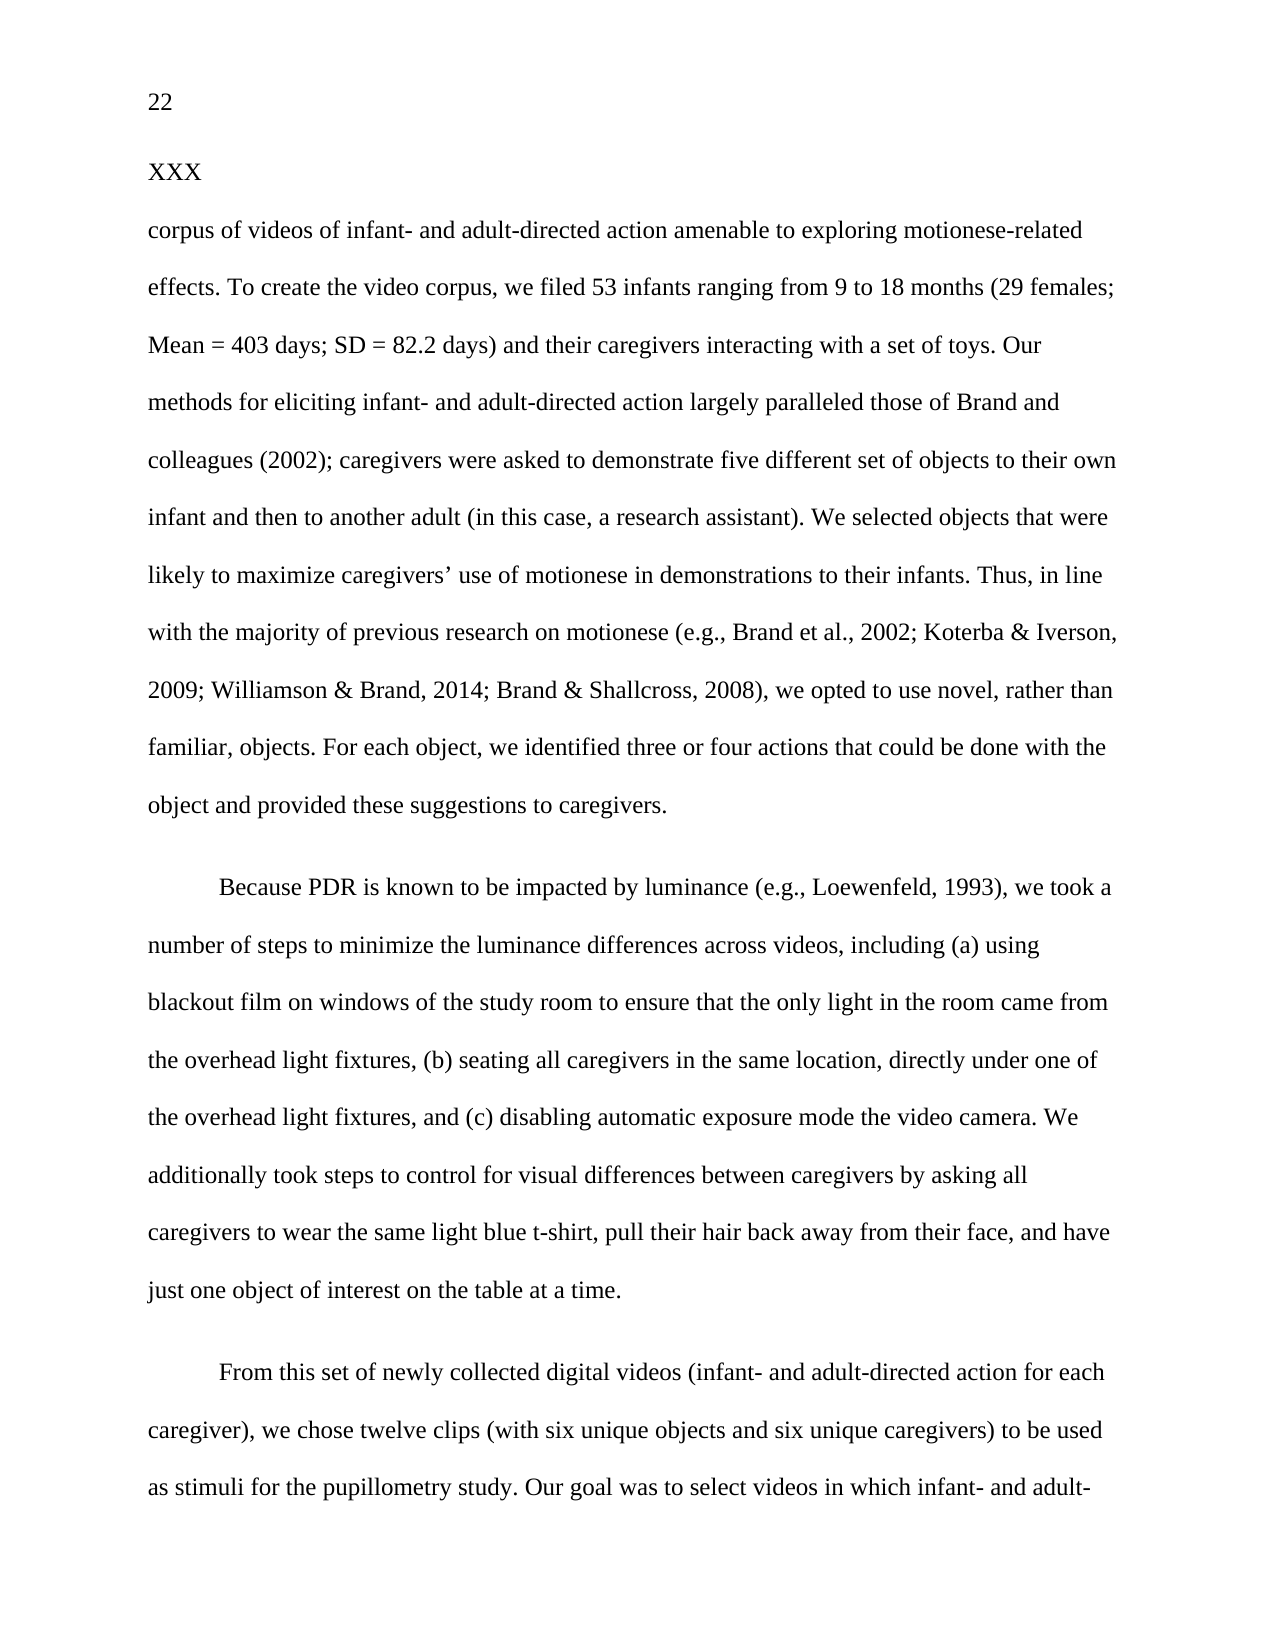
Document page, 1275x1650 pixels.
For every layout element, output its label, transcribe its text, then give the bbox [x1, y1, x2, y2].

text Because PDR is known to be impacted by luminance (e.g., Loewenfeld, 1993), we took a number of steps to minimize the luminance differences across videos, including (a) using blackout film on windows of the study room to ensure that the only light in the room came from the overhead light fixtures, (b) seating all caregivers in the same location, directly under one of the overhead light fixtures, and (c) disabling automatic exposure mode the video camera. We additionally took steps to control for visual differences between caregivers by asking all caregivers to wear the same light blue t-shirt, pull their hair back away from their face, and have just one object of interest on the table at a time. [148, 872, 1127, 1304]
